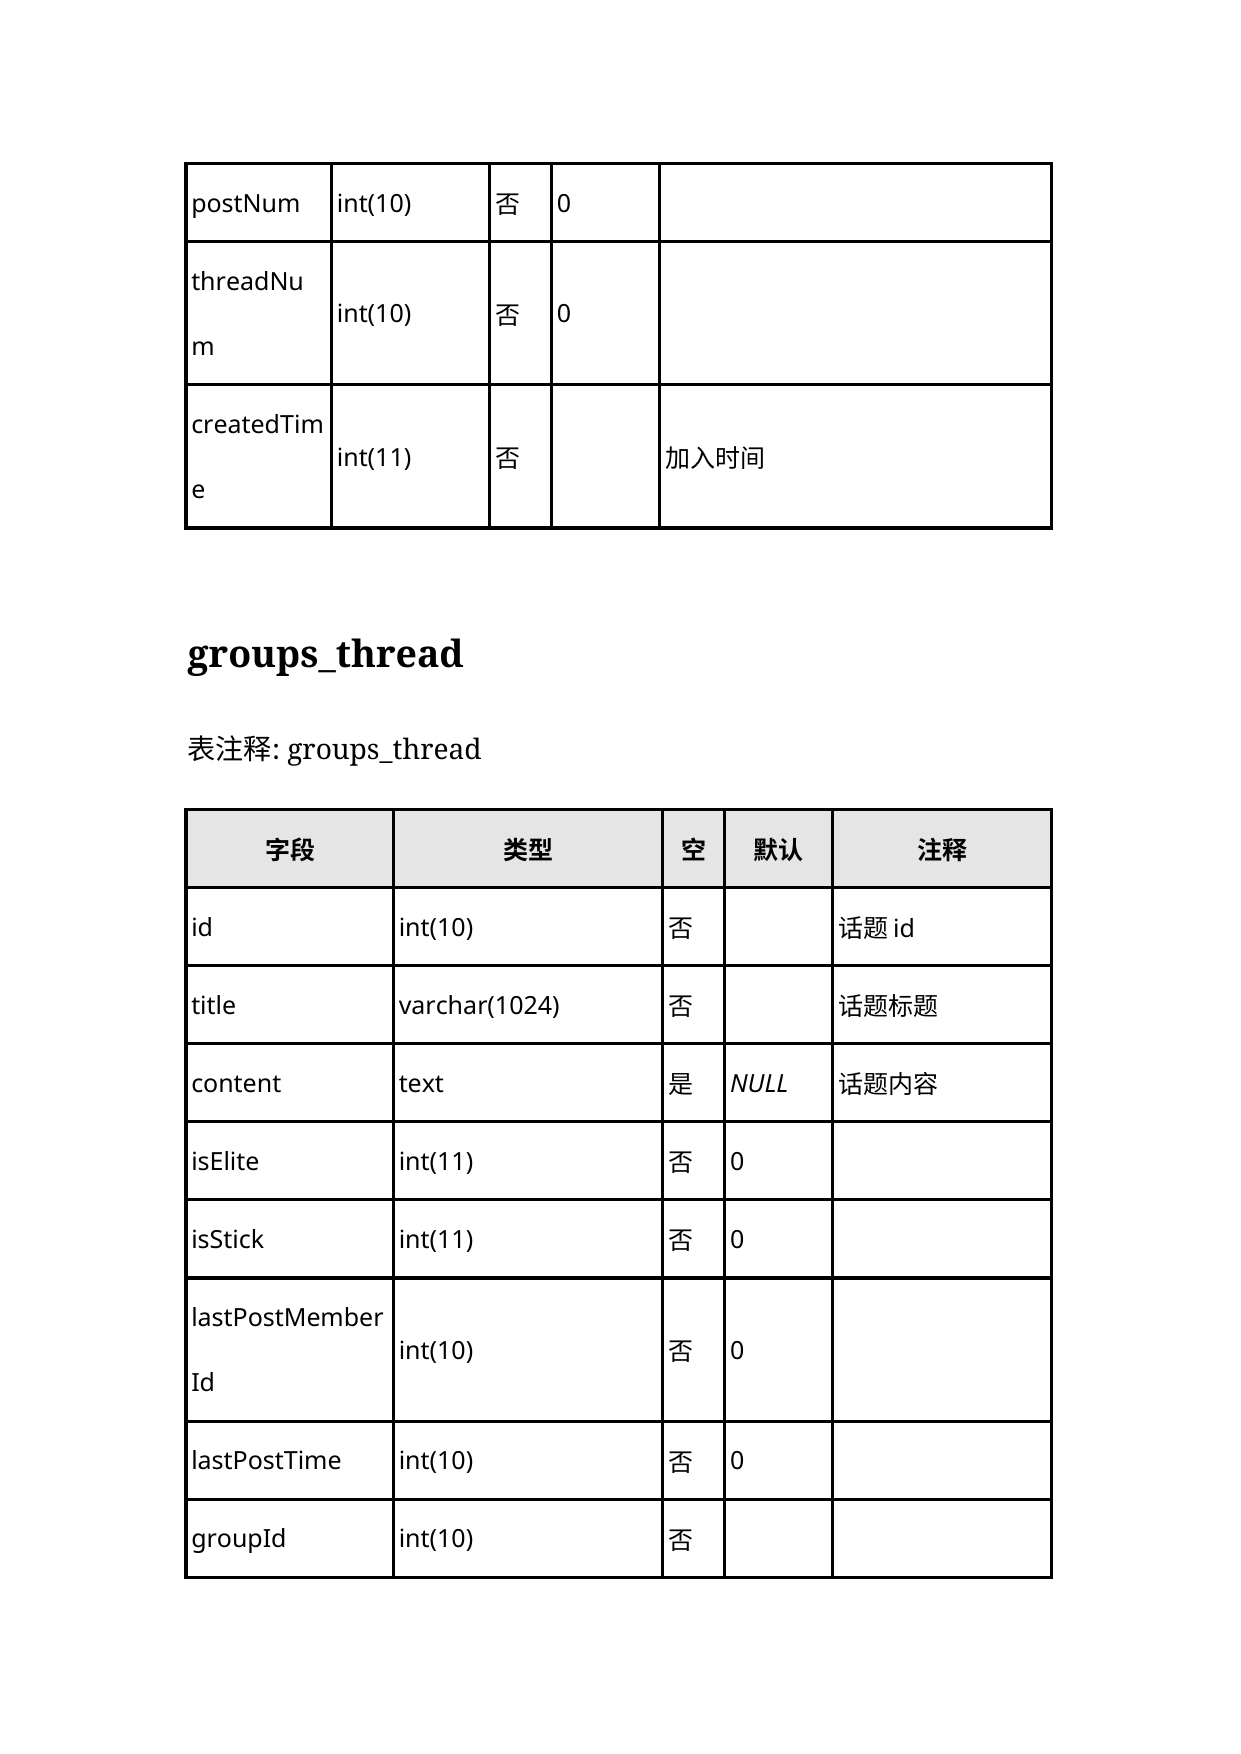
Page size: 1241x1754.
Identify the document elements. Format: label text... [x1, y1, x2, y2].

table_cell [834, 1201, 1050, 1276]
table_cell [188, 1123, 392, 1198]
text groups_thread [187, 620, 1053, 685]
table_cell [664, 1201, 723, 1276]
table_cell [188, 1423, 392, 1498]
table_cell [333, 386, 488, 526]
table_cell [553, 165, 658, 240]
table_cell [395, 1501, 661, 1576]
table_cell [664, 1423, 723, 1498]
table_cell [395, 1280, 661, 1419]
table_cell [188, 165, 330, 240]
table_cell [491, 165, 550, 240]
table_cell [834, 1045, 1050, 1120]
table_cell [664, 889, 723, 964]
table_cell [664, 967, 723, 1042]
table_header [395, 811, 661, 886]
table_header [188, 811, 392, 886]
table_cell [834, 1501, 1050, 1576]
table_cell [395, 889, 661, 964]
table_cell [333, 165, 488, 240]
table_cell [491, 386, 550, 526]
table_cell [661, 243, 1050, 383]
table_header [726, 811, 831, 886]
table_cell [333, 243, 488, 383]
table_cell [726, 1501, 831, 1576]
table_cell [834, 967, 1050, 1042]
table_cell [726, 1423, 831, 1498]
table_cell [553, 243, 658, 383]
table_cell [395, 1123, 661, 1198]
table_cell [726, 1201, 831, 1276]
text 表注释: groups_thread [187, 714, 1053, 779]
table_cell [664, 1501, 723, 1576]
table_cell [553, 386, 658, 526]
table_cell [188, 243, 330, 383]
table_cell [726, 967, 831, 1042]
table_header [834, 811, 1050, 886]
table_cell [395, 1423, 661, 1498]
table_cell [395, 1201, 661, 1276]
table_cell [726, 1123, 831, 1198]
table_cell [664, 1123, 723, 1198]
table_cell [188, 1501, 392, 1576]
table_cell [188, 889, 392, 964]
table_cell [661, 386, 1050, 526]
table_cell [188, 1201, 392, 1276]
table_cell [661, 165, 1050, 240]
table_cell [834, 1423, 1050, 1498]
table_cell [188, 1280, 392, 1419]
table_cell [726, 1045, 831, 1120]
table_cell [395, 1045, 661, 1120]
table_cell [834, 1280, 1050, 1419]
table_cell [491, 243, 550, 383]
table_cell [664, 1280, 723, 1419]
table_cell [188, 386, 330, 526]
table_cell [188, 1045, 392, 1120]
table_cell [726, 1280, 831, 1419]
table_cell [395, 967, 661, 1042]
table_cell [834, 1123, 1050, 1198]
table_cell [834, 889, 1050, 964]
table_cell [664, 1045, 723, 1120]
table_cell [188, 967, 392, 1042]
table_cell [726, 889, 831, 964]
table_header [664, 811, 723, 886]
